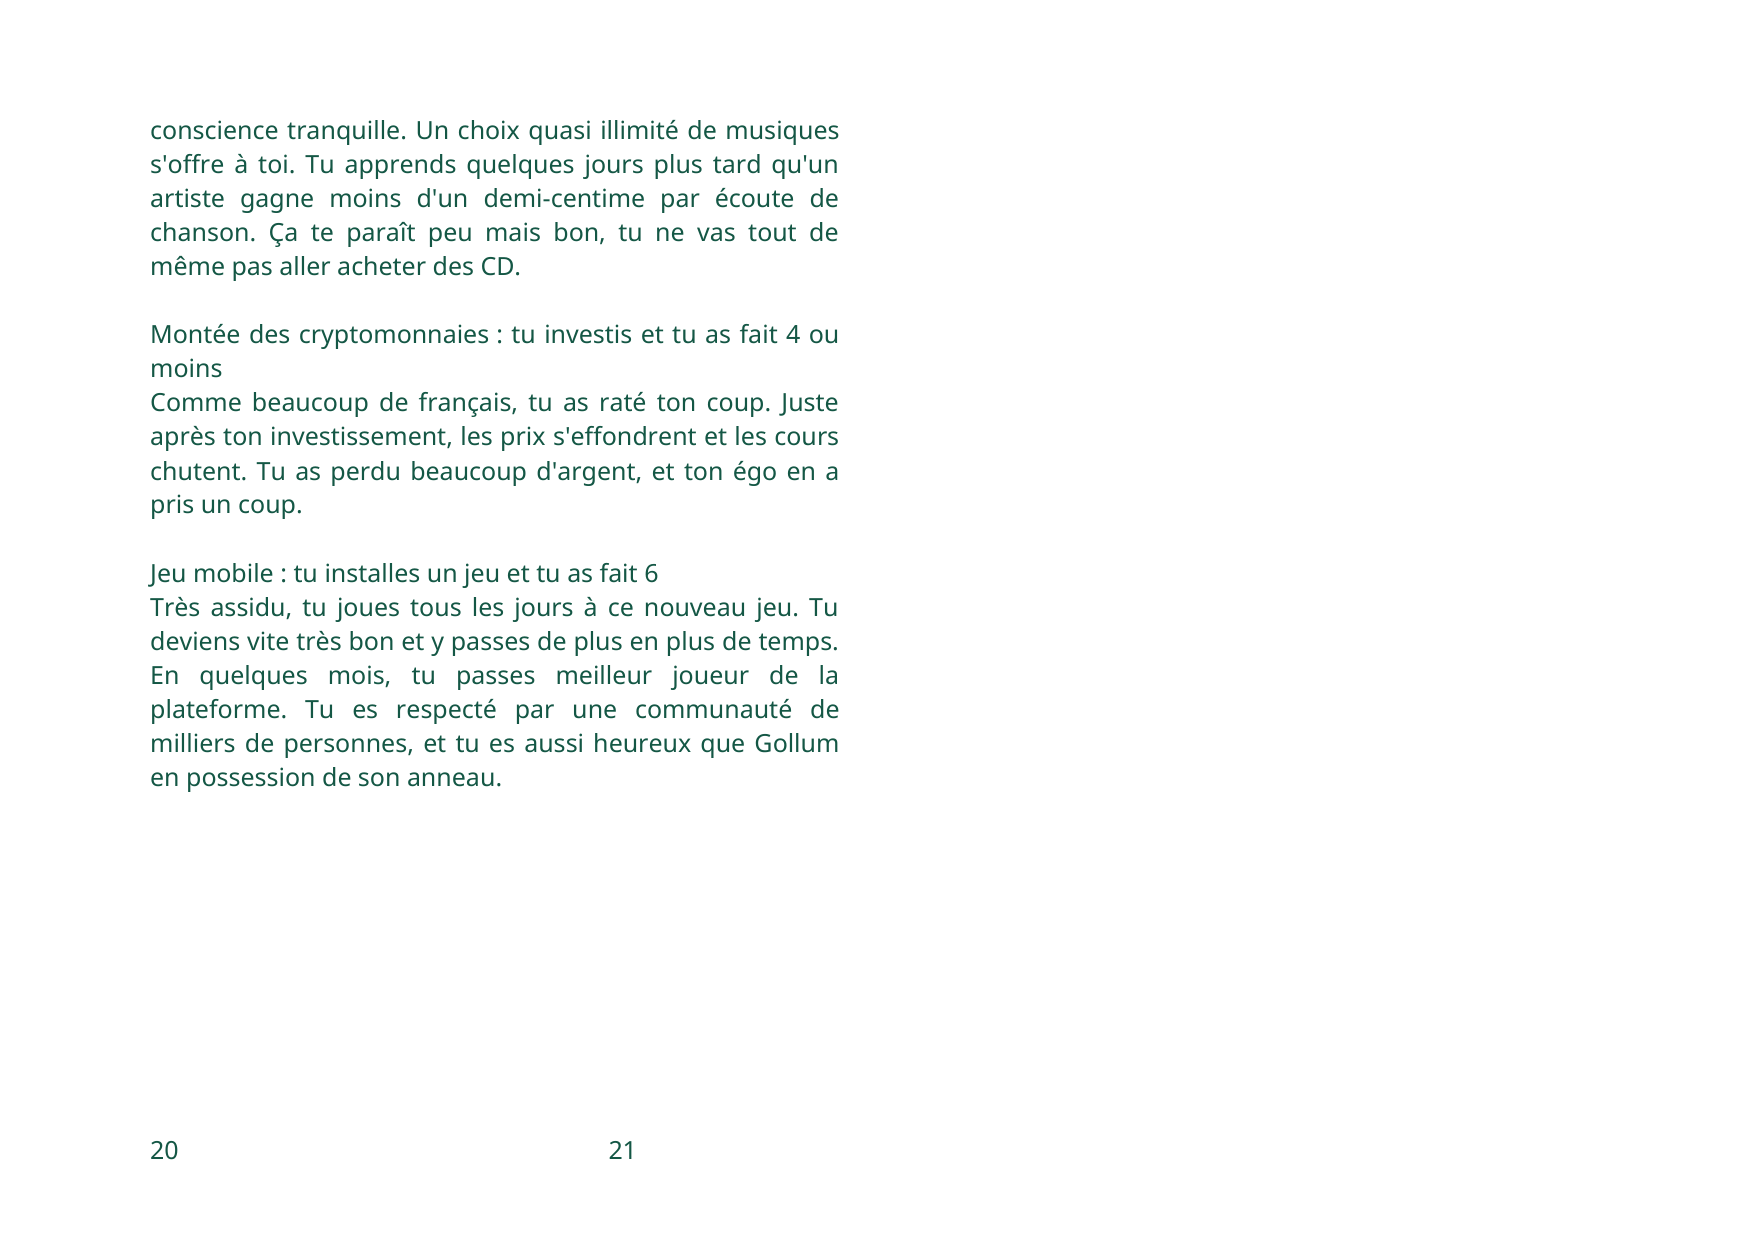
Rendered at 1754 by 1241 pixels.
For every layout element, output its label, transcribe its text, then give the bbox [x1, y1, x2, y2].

text Très assidu, tu joues tous les jours à ce nouveau jeu. Tu deviens vite très bon et y passes de plus en plus de temps. En quelques mois, tu passes meilleur joueur de la plateforme. Tu es respecté par une communauté de milliers de personnes, et tu es aussi heureux que Gollum en possession de son anneau. [150, 589, 840, 794]
text Montée des cryptomonnaies : tu investis et tu as fait 4 ou moins [150, 317, 840, 385]
text Comme beaucoup de français, tu as raté ton coup. Juste après ton investissement, les prix s'effondrent et les cours chutent. Tu as perdu beaucoup d'argent, et ton égo en a pris un coup. [150, 385, 840, 521]
text Jeu mobile : tu installes un jeu et tu as fait 6 [150, 555, 840, 589]
